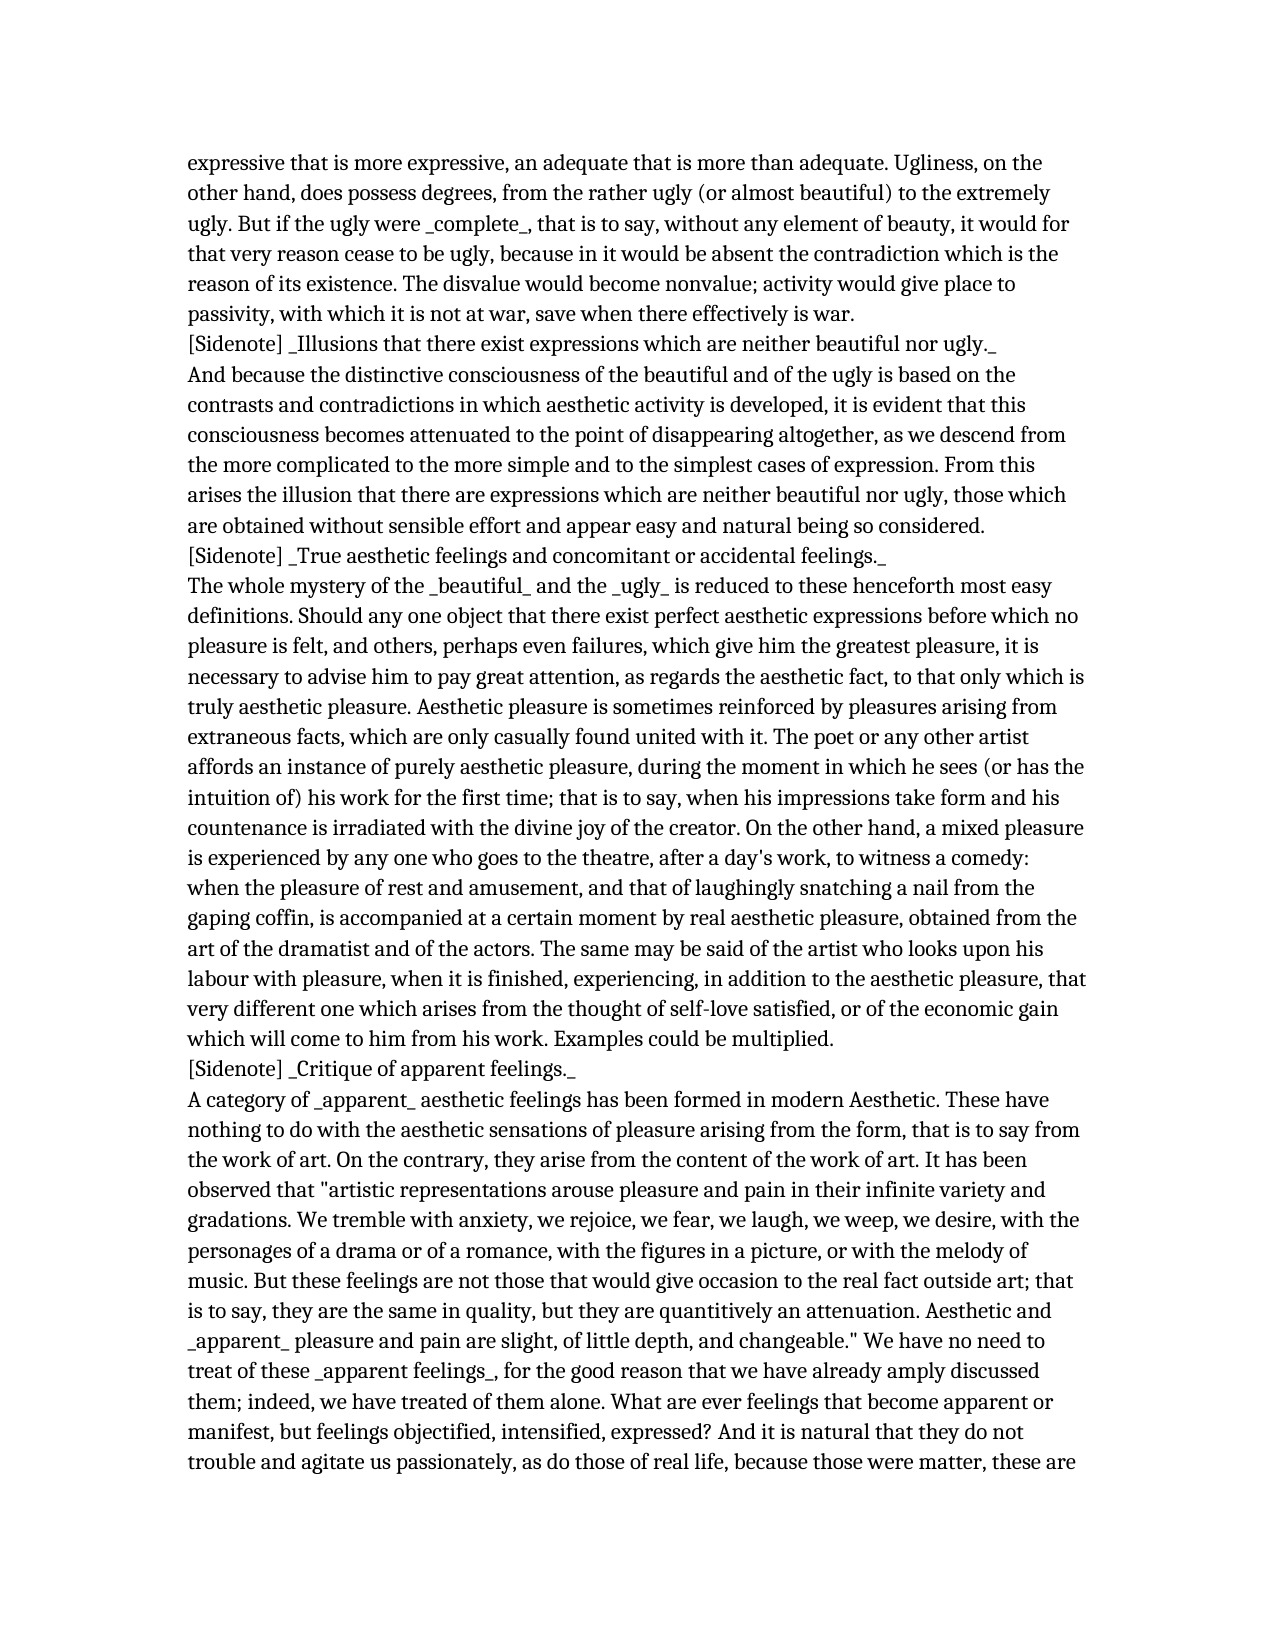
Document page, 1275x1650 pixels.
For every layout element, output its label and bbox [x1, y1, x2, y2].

text [187, 150, 1087, 1475]
